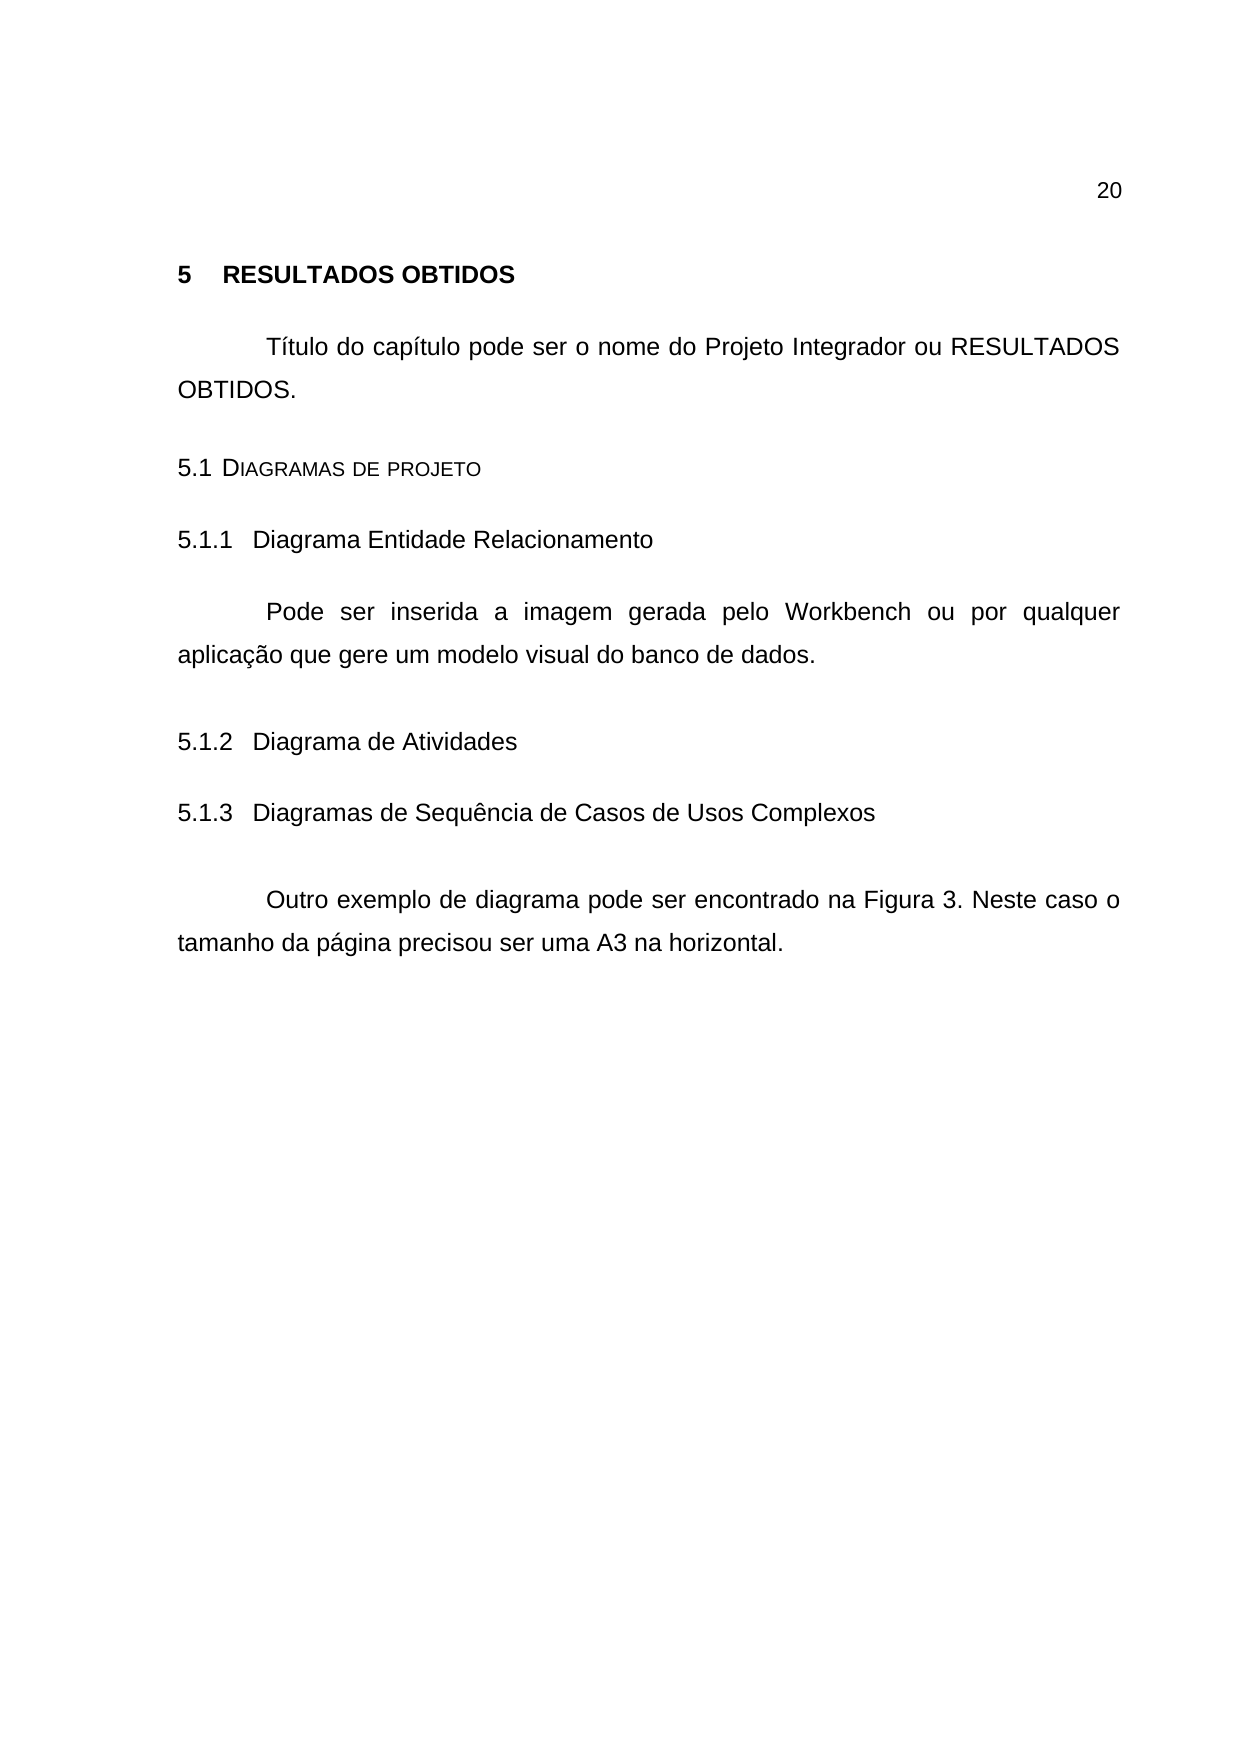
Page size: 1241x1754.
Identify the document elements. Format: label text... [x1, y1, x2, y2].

subtitle Diagrama de Atividades [177, 726, 1122, 755]
subtitle RESULTADOS OBTIDOS [177, 260, 1122, 288]
text Pode ser inserida a imagem gerada pelo Workbench ou por qualquer aplicação que gere um modelo visual do banco de dados. [177, 597, 1122, 669]
subtitle Diagramas de Sequência de Casos de Usos Complexos [177, 798, 1122, 827]
text Título do capítulo pode ser o nome do Projeto Integrador ou RESULTADOS OBTIDOS. [177, 332, 1122, 403]
text Outro exemplo de diagrama pode ser encontrado na Figura 3. Neste caso o tamanho da página precisou ser uma A3 na horizontal. [177, 884, 1122, 956]
subtitle Diagrama Entidade Relacionamento [177, 525, 1122, 554]
subtitle Diagramas de projeto [177, 453, 1122, 482]
